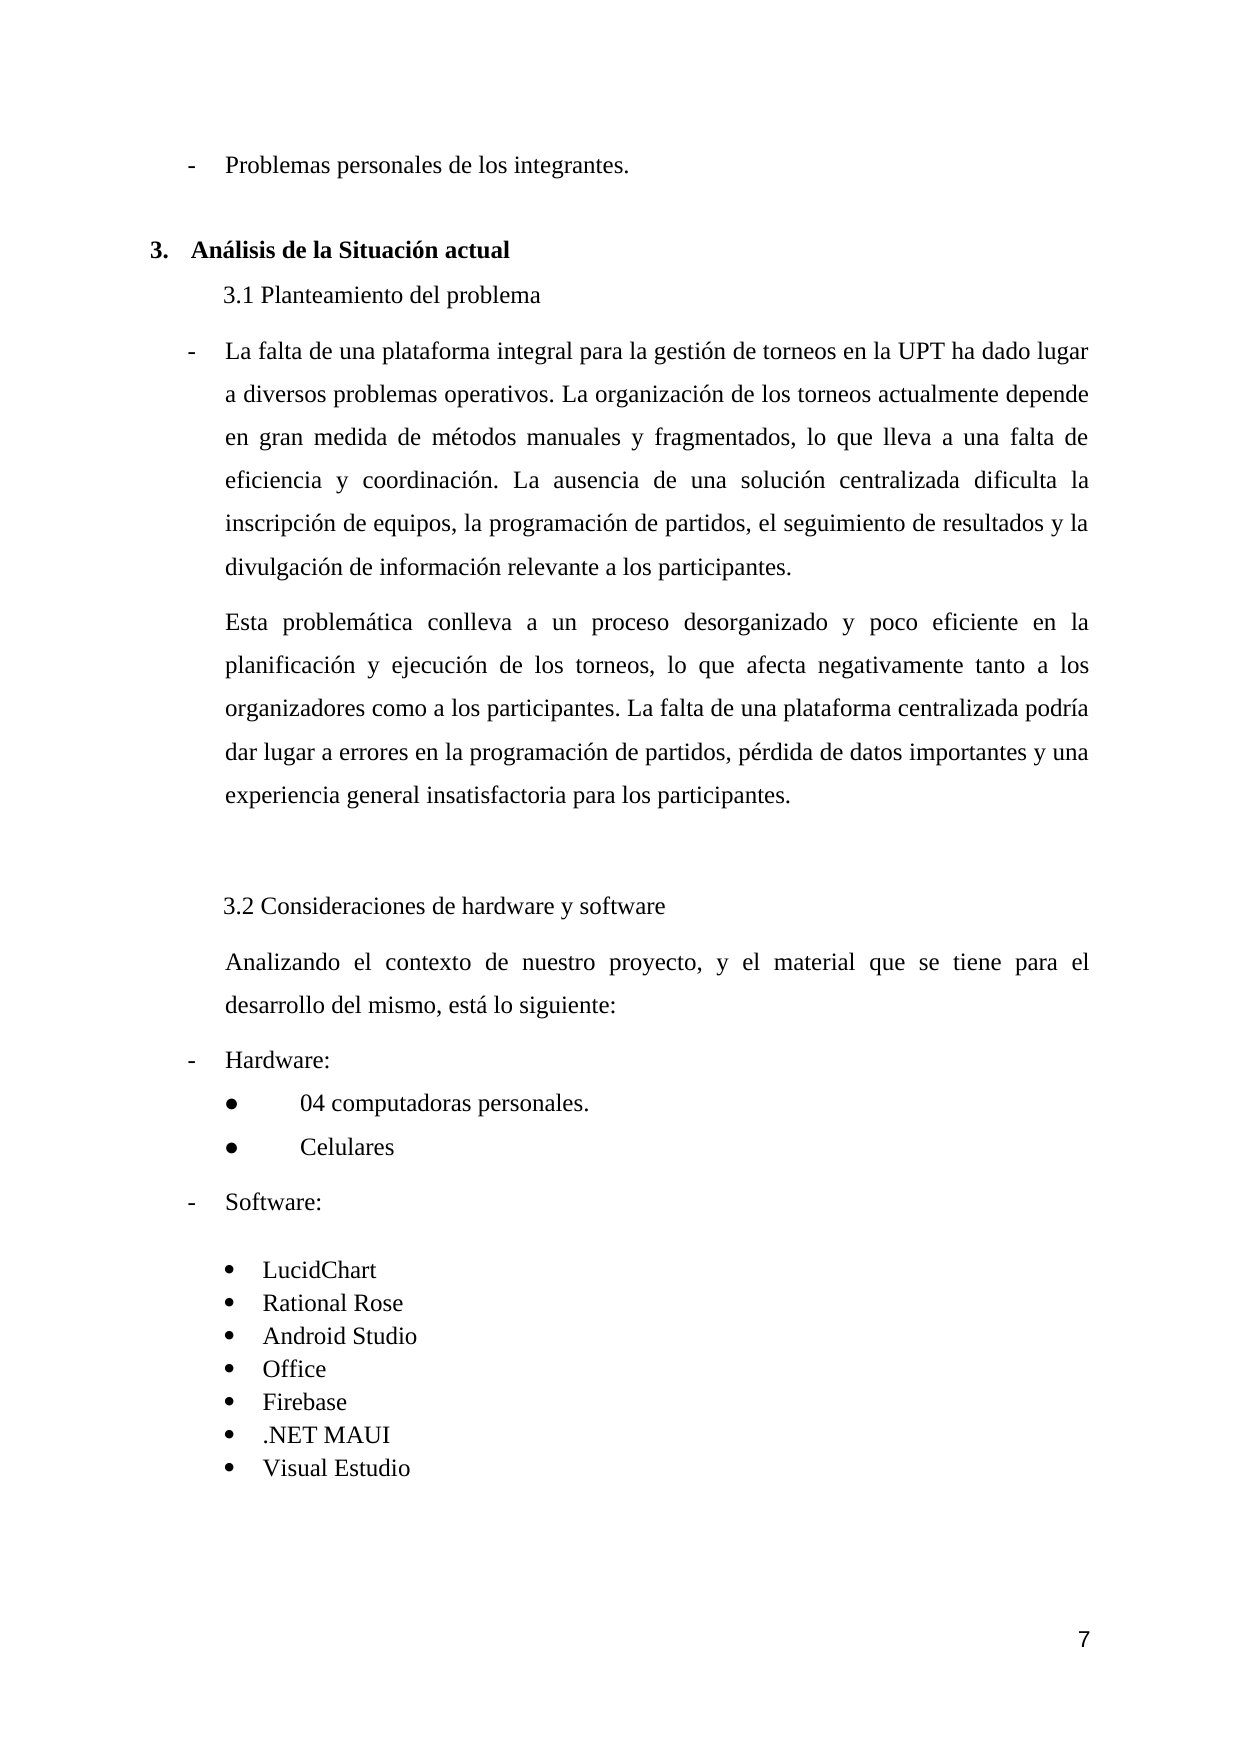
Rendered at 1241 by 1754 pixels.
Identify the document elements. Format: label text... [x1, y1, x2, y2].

subtitle 3. Análisis de la Situación actual [150, 235, 1090, 263]
list Celulares [224, 1132, 1090, 1160]
list Software: [187, 1187, 1090, 1216]
list Android Studio [225, 1321, 1090, 1350]
list La falta de una plataforma integral para la gestión de torneos en la UPT ha dado lugar a diversos problemas operativos. La organización de los torneos actualmente depende en gran medida de métodos manuales y fragmentados, lo que lleva a una falta de eficiencia y coordinación. La ausencia de una solución centralizada dificulta la inscripción de equipos, la programación de partidos, el seguimiento de resultados y la divulgación de información relevante a los participantes. [187, 336, 1090, 580]
text Esta problemática conlleva a un proceso desorganizado y poco eficiente en la planificación y ejecución de los torneos, lo que afecta negativamente tanto a los organizadores como a los participantes. La falta de una plataforma centralizada podría dar lugar a errores en la programación de partidos, pérdida de datos importantes y una experiencia general insatisfactoria para los participantes. [225, 607, 1090, 808]
list .NET MAUI [225, 1420, 1090, 1449]
list 04 computadoras personales. [224, 1088, 1090, 1117]
list Firebase [225, 1387, 1090, 1416]
list Problemas personales de los integrantes. [187, 150, 1090, 179]
list Hardware: [187, 1045, 1090, 1074]
list Office [225, 1354, 1090, 1383]
list Planteamiento del problema [223, 280, 1090, 309]
text 3.2 Consideraciones de hardware y software [223, 891, 1090, 920]
list LucidChart [225, 1255, 1090, 1284]
list Visual Estudio [225, 1453, 1090, 1482]
text Analizando el contexto de nuestro proyecto, y el material que se tiene para el desarrollo del mismo, está lo siguiente: [225, 947, 1090, 1018]
list Rational Rose [225, 1288, 1090, 1317]
